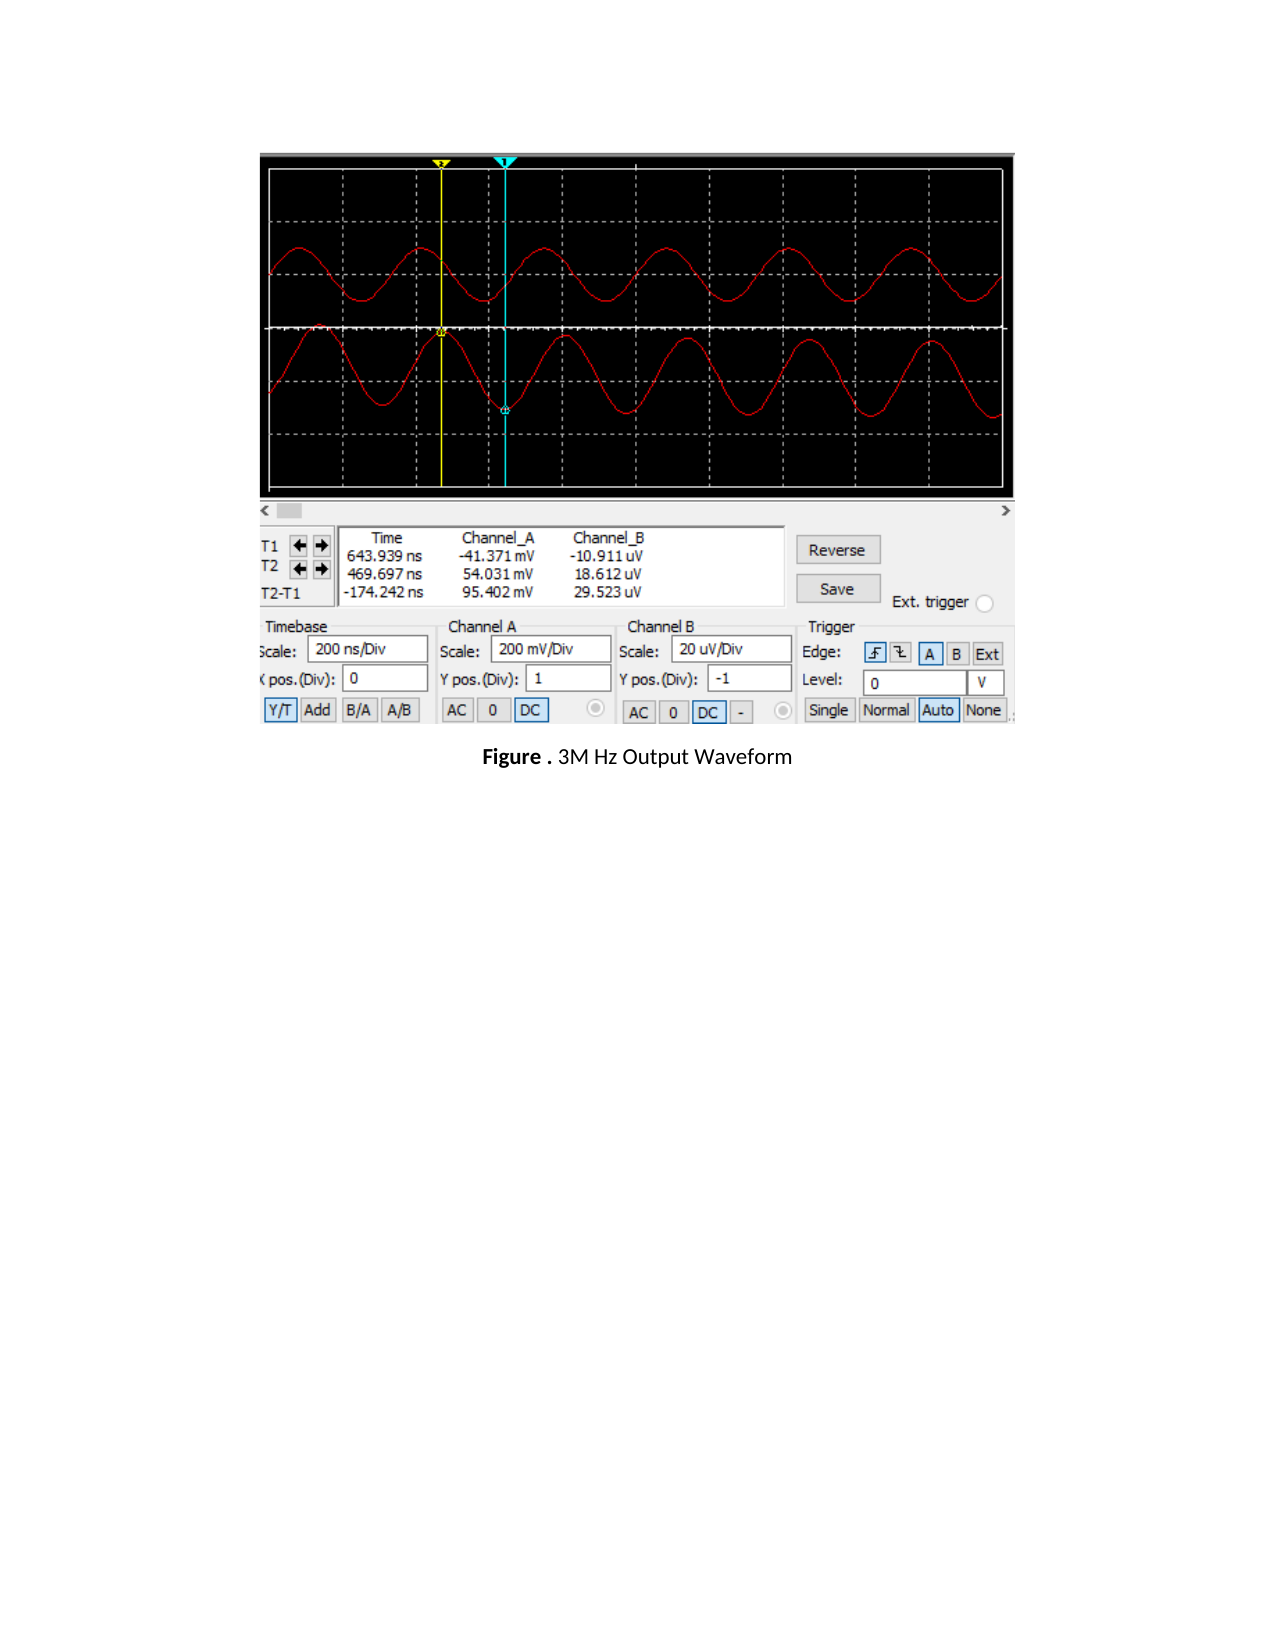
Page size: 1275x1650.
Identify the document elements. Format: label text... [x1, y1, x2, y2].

picture [259, 150, 1015, 724]
text Figure . 3M Hz Output Waveform [150, 742, 1125, 771]
